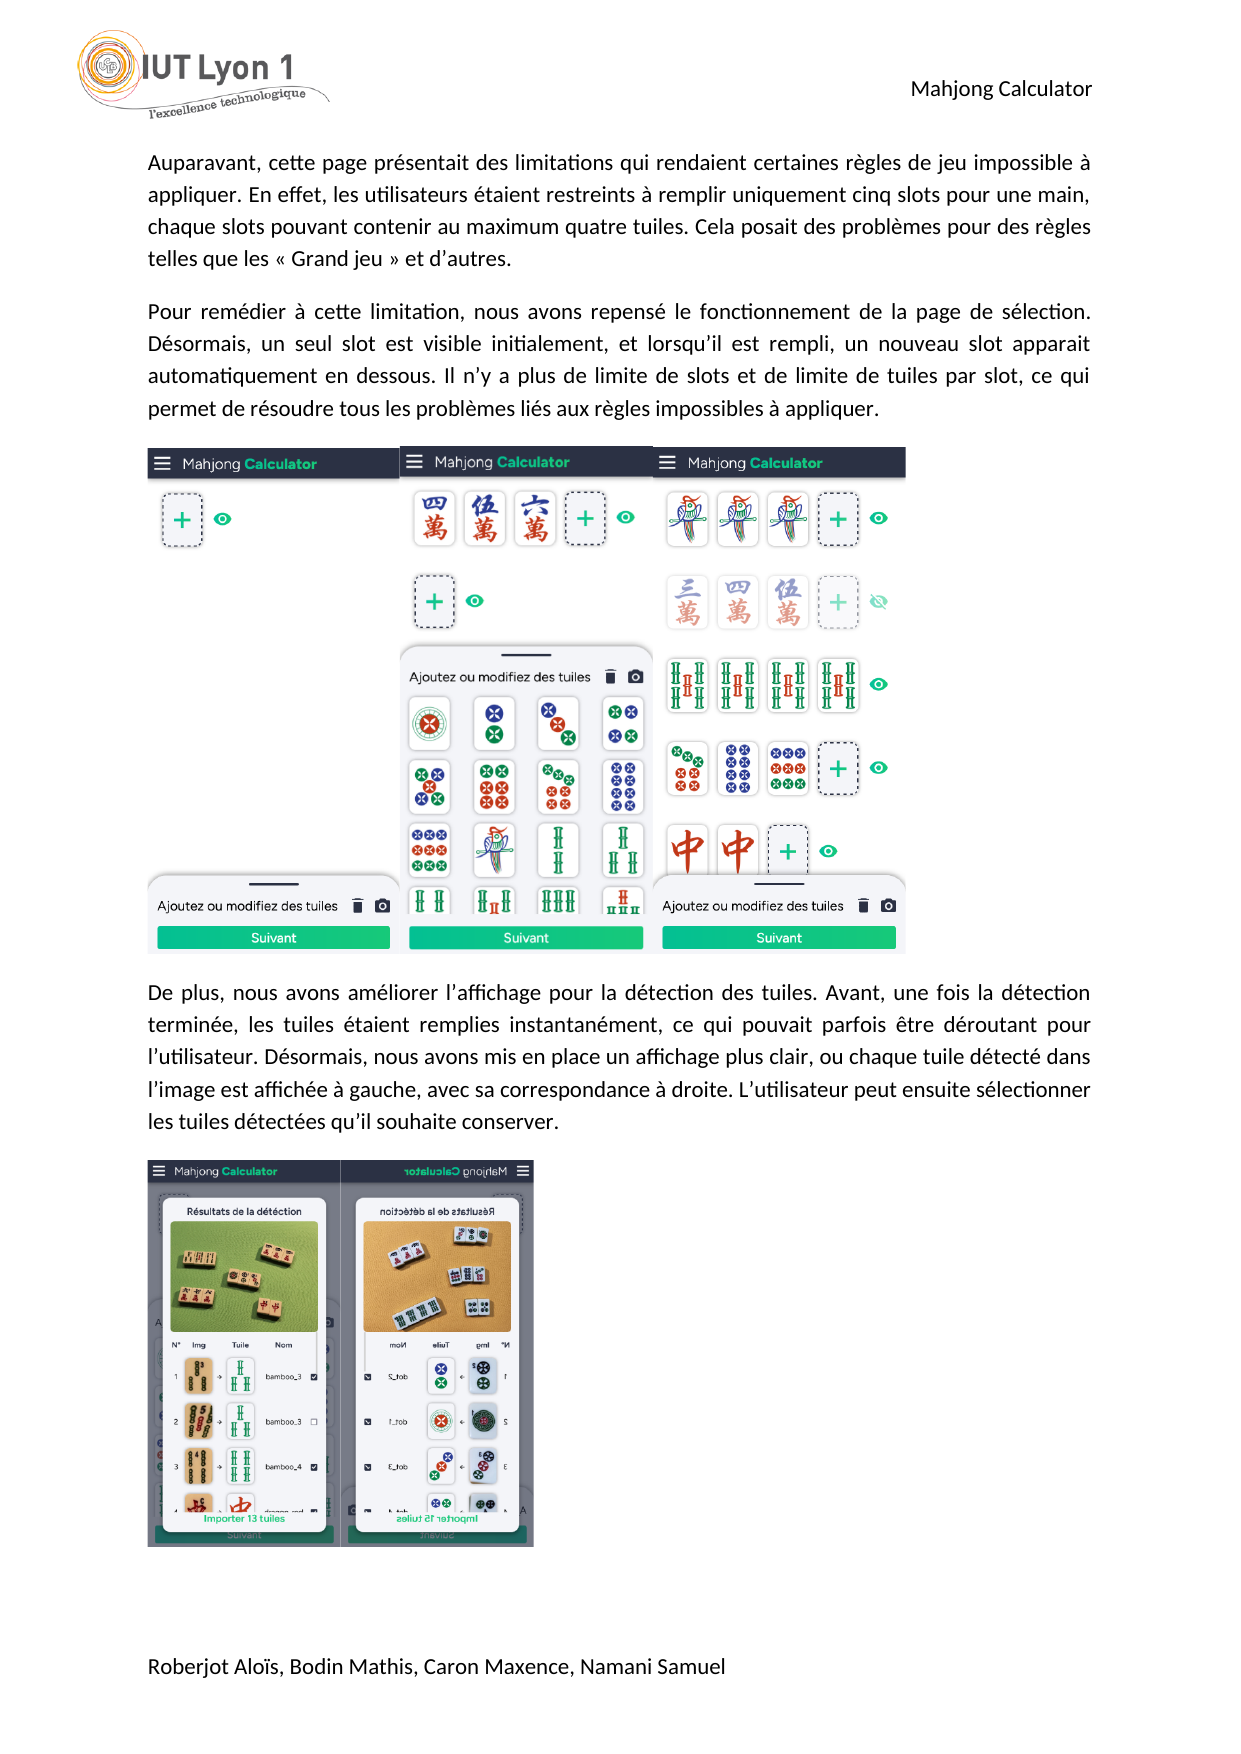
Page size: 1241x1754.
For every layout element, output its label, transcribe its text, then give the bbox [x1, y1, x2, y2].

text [148, 148, 1093, 272]
text De plus, nous avons améliorer l’affichage pour la détection des tuiles. Avant, une fois la détection terminée, les tuiles étaient remplies instantanément, ce qui pouvait parfois être déroutant pour l’utilisateur. Désormais, nous avons mis en place un affichage plus clair, ou chaque tuile détecté dans l’image est affichée à gauche, avec sa correspondance à droite. L’utilisateur peut ensuite sélectionner les tuiles détectées qu’il souhaite conserver. [148, 978, 1093, 1135]
picture [147, 1160, 534, 1547]
picture [147, 446, 906, 954]
picture [68, 22, 337, 122]
text Pour remédier à cette limitation, nous avons repensé le fonctionnement de la page de sélection. Désormais, un seul slot est visible initialement, et lorsqu’il est rempli, un nouveau slot apparait automatiquement en dessous. Il n’y a plus de limite de slots et de limite de tuiles par slot, ce qui permet de résoudre tous les problèmes liés aux règles impossibles à appliquer. [148, 297, 1093, 422]
